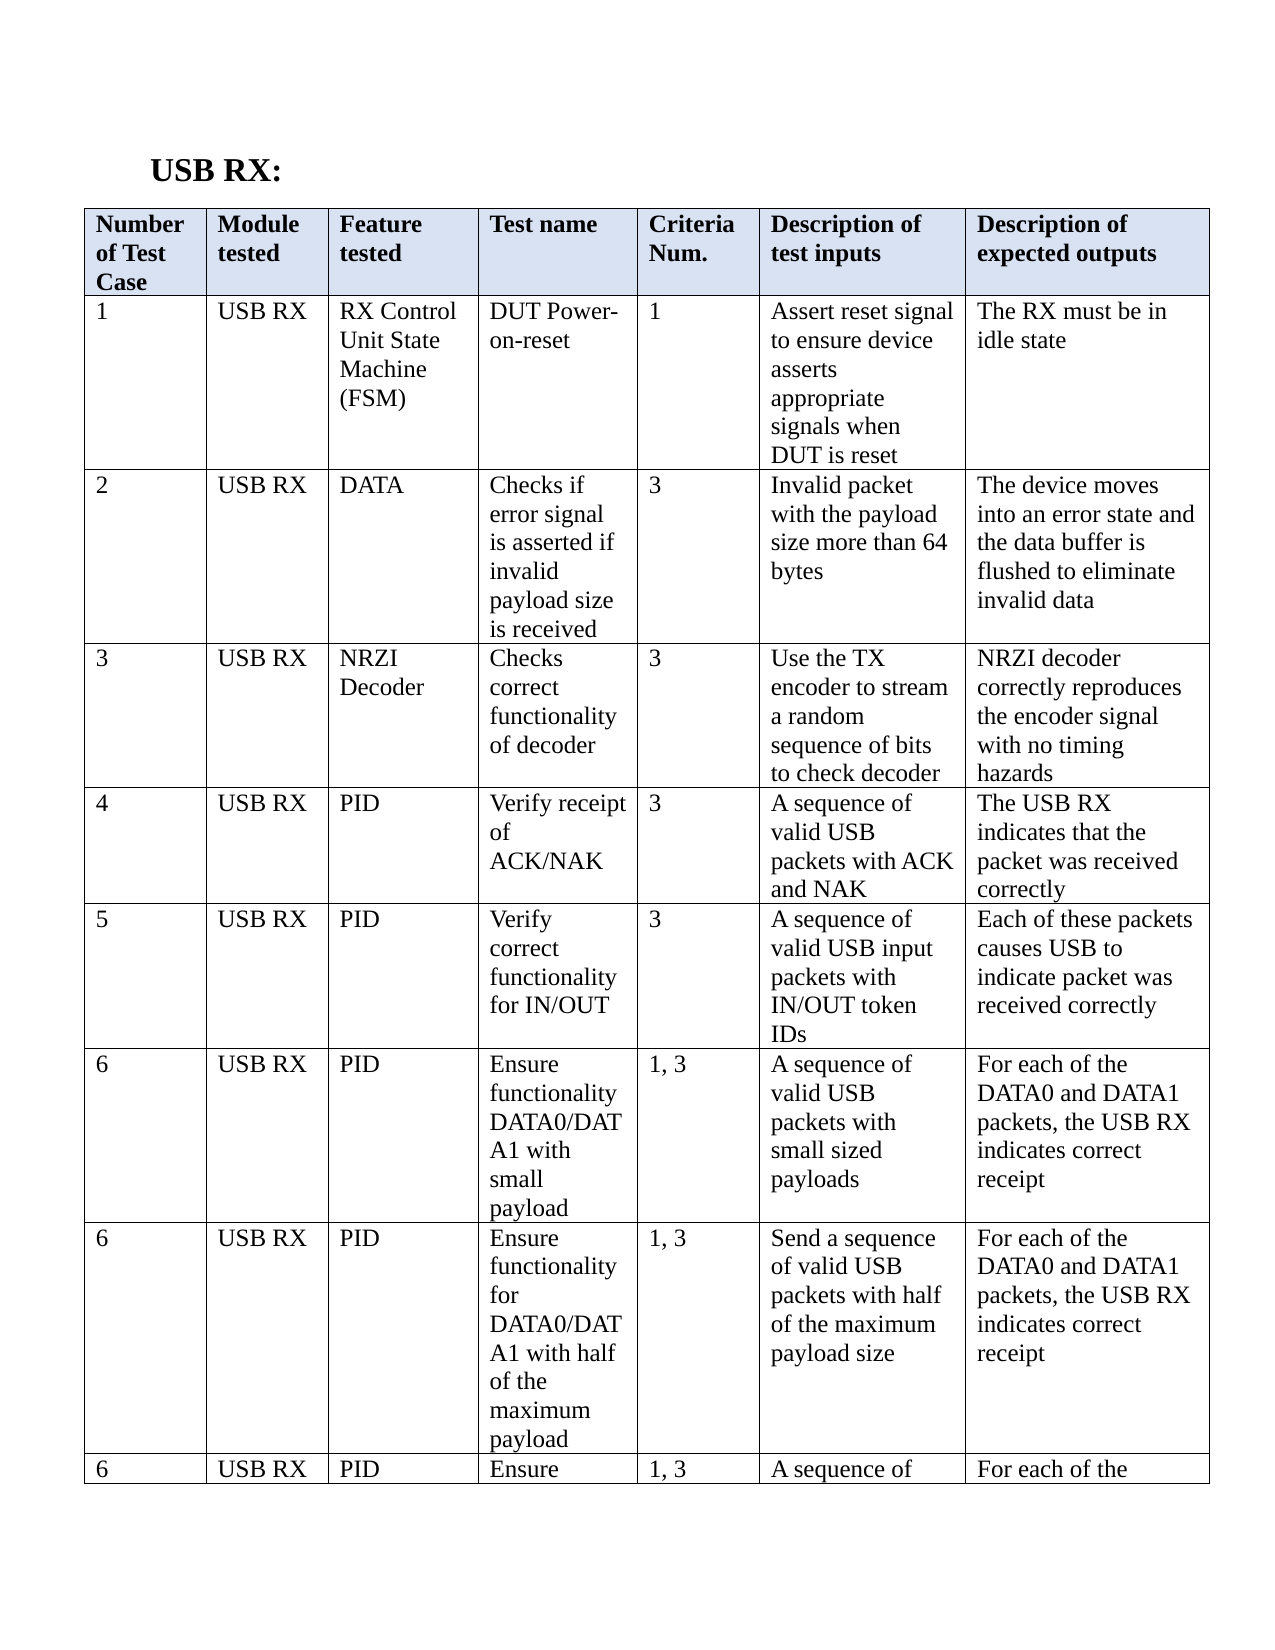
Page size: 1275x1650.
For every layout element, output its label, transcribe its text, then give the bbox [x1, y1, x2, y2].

table_cell 1, 3 [638, 1049, 759, 1222]
table_cell Use the TX encoder to stream a random sequence of bits to check decoder [760, 644, 965, 787]
table_cell PID [329, 1454, 478, 1482]
table_cell USB RX [207, 470, 328, 642]
table_header Number of Test Case [85, 209, 206, 295]
table_header Test name [479, 209, 637, 295]
table_cell 1 [85, 296, 206, 469]
table_cell 6 [85, 1049, 206, 1222]
table_cell 1, 3 [638, 1454, 759, 1482]
table_cell A sequence of valid USB packets with small sized payloads [760, 1049, 965, 1222]
table_cell Checks if error signal is asserted if invalid payload size is received [479, 470, 637, 642]
table_cell PID [329, 1223, 478, 1453]
table_cell 1 [638, 296, 759, 469]
table_cell Verify correct functionality for IN/OUT [479, 904, 637, 1048]
table_cell USB RX [207, 644, 328, 787]
table_cell The RX must be in idle state [966, 296, 1209, 469]
table_header Description of test inputs [760, 209, 965, 295]
table_cell DUT Power-on-reset [479, 296, 637, 469]
text USB RX: [150, 150, 1125, 188]
table_cell 3 [638, 788, 759, 903]
table_cell For each of the DATA0 and DATA1 packets, the USB RX indicates correct receipt [966, 1223, 1209, 1453]
table_cell The USB RX indicates that the packet was received correctly [966, 788, 1209, 903]
table_cell For each of the DATA0 and DATA1 packets, the USB RX indicates correct receipt [966, 1049, 1209, 1222]
table_cell Invalid packet with the payload size more than 64 bytes [760, 470, 965, 642]
table_cell RX Control Unit State Machine (FSM) [329, 296, 478, 469]
table_cell USB RX [207, 1049, 328, 1222]
table_cell 6 [85, 1223, 206, 1453]
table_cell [479, 1454, 637, 1482]
table_cell 6 [85, 1454, 206, 1482]
table_cell USB RX [207, 1454, 328, 1482]
table_cell 1, 3 [638, 1223, 759, 1453]
table_cell NRZI Decoder [329, 644, 478, 787]
table_cell 3 [638, 904, 759, 1048]
table_cell Assert reset signal to ensure device asserts appropriate signals when DUT is reset [760, 296, 965, 469]
table_cell Verify receipt of ACK/NAK [479, 788, 637, 903]
table_cell Send a sequence of valid USB packets with half of the maximum payload size [760, 1223, 965, 1453]
table_cell NRZI decoder correctly reproduces the encoder signal with no timing hazards [966, 644, 1209, 787]
table_cell USB RX [207, 296, 328, 469]
table_header Description of expected outputs [966, 209, 1209, 295]
table_cell Ensure functionality for DATA0/DATA1 with half of the maximum payload [479, 1223, 637, 1453]
table_cell A sequence of valid USB input packets with IN/OUT token IDs [760, 904, 965, 1048]
table_cell USB RX [207, 788, 328, 903]
table_cell DATA [329, 470, 478, 642]
table_cell USB RX [207, 904, 328, 1048]
table_cell 3 [638, 470, 759, 642]
table_cell Checks correct functionality of decoder [479, 644, 637, 787]
table_header Module tested [207, 209, 328, 295]
table_cell Ensure functionality DATA0/DATA1 with small payload [479, 1049, 637, 1222]
table_cell 5 [85, 904, 206, 1048]
table_cell The device moves into an error state and the data buffer is flushed to eliminate invalid data [966, 470, 1209, 642]
table_header Feature tested [329, 209, 478, 295]
table_cell 3 [85, 644, 206, 787]
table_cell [760, 1454, 965, 1482]
table_cell PID [329, 788, 478, 903]
table_cell USB RX [207, 1223, 328, 1453]
table_cell 2 [85, 470, 206, 642]
table_cell PID [329, 904, 478, 1048]
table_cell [966, 1454, 1209, 1482]
table_cell PID [329, 1049, 478, 1222]
table_cell 4 [85, 788, 206, 903]
table_cell 3 [638, 644, 759, 787]
table_cell Each of these packets causes USB to indicate packet was received correctly [966, 904, 1209, 1048]
table_cell A sequence of valid USB packets with ACK and NAK [760, 788, 965, 903]
table_header Criteria Num. [638, 209, 759, 295]
